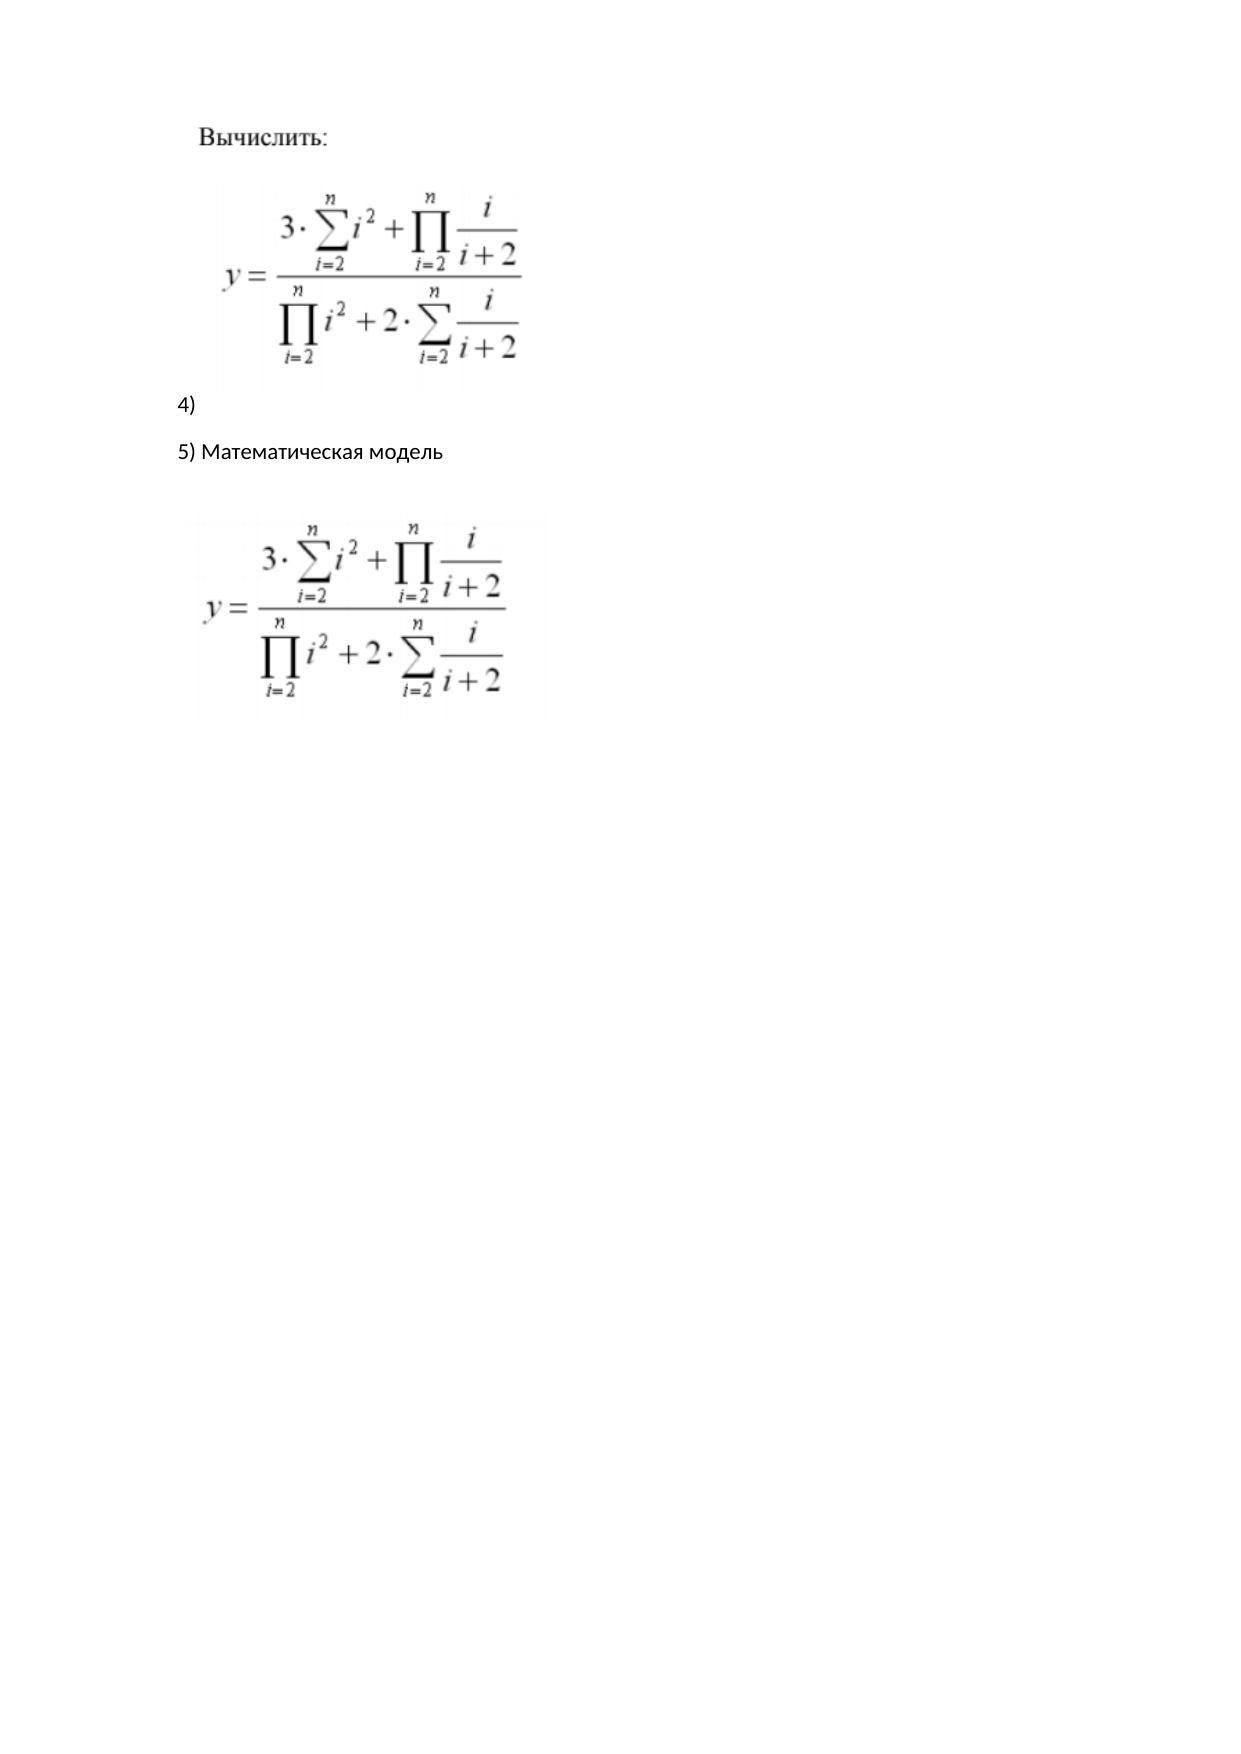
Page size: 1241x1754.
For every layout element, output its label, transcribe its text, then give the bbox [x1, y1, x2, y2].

picture [177, 484, 565, 747]
text 5) Математическая модель [177, 437, 1152, 465]
picture [195, 118, 580, 413]
